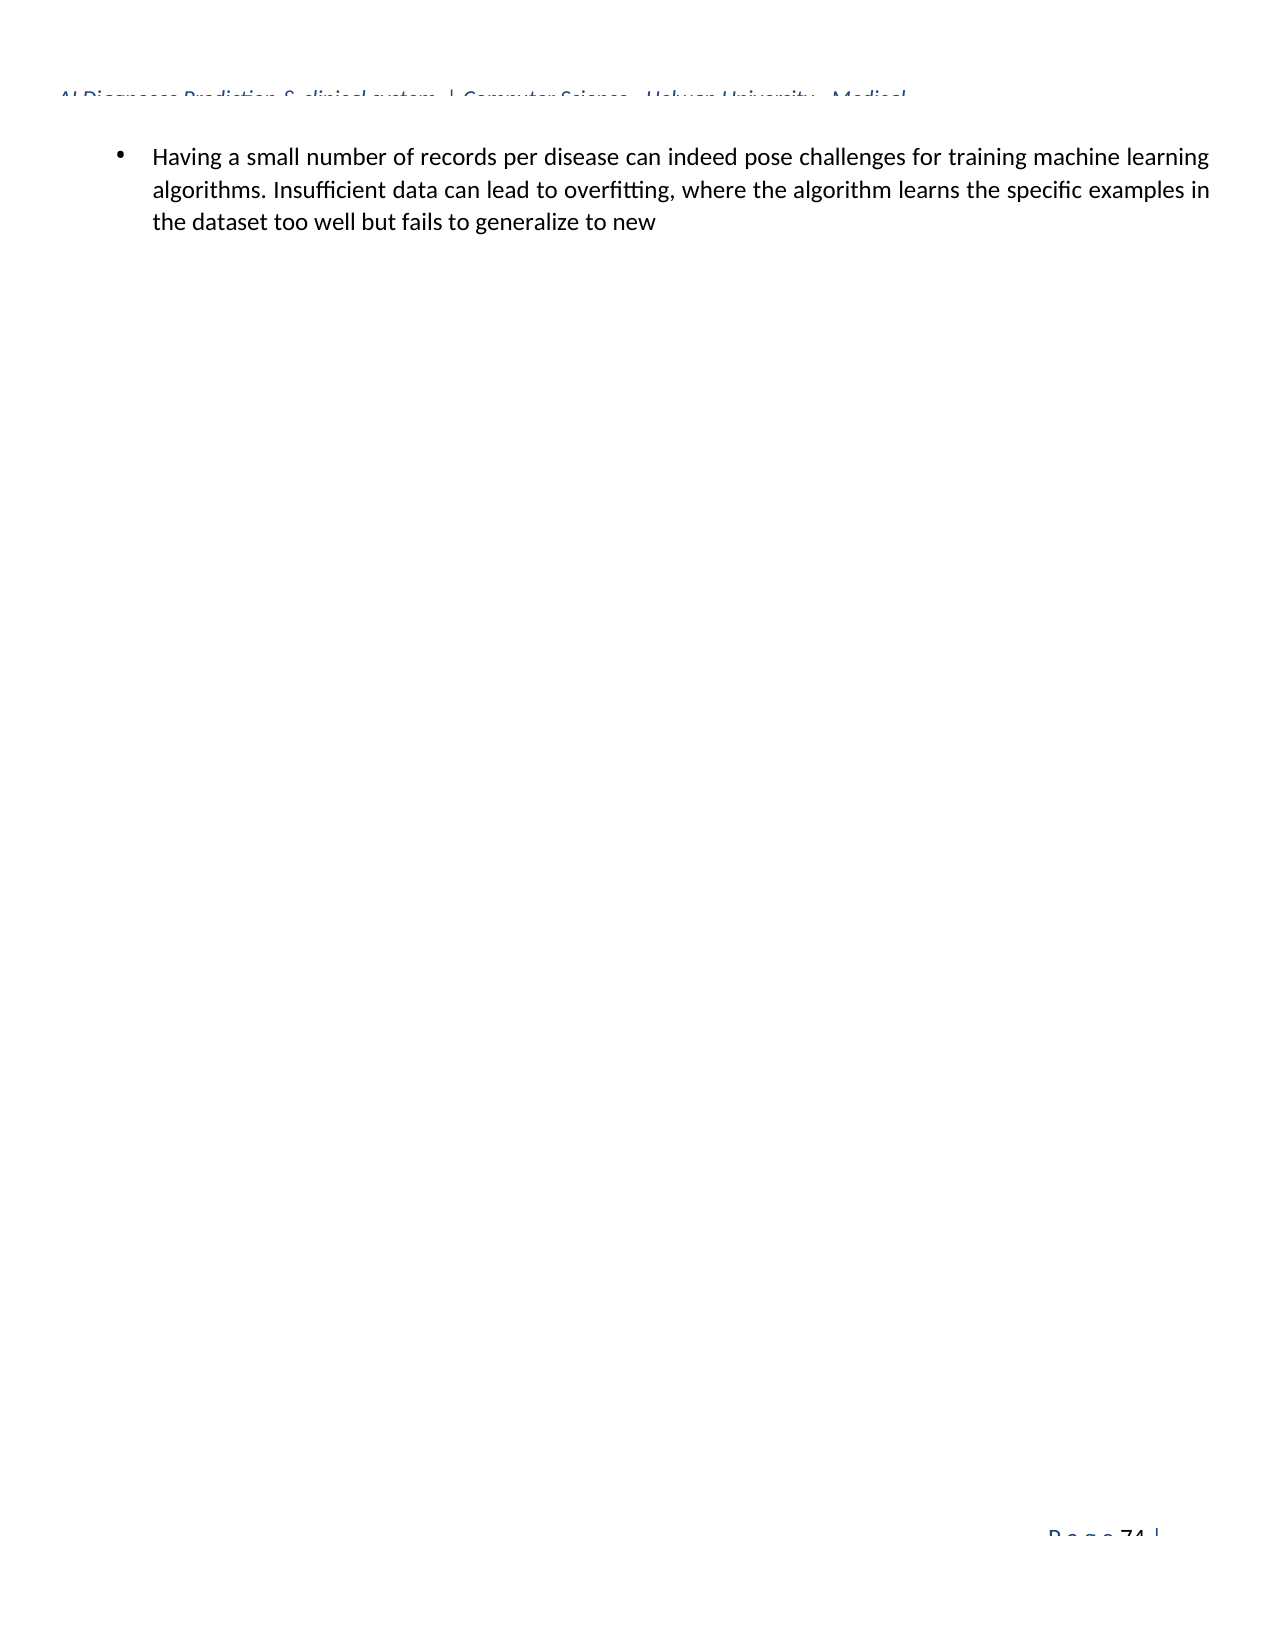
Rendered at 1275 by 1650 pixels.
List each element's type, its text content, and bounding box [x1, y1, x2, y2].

list Having a small number of records per disease can indeed pose challenges for training machine learning algorithms. Insufficient data can lead to overfitting, where the algorithm learns the specific examples in the dataset too well but fails to generalize to new [115, 134, 1211, 236]
